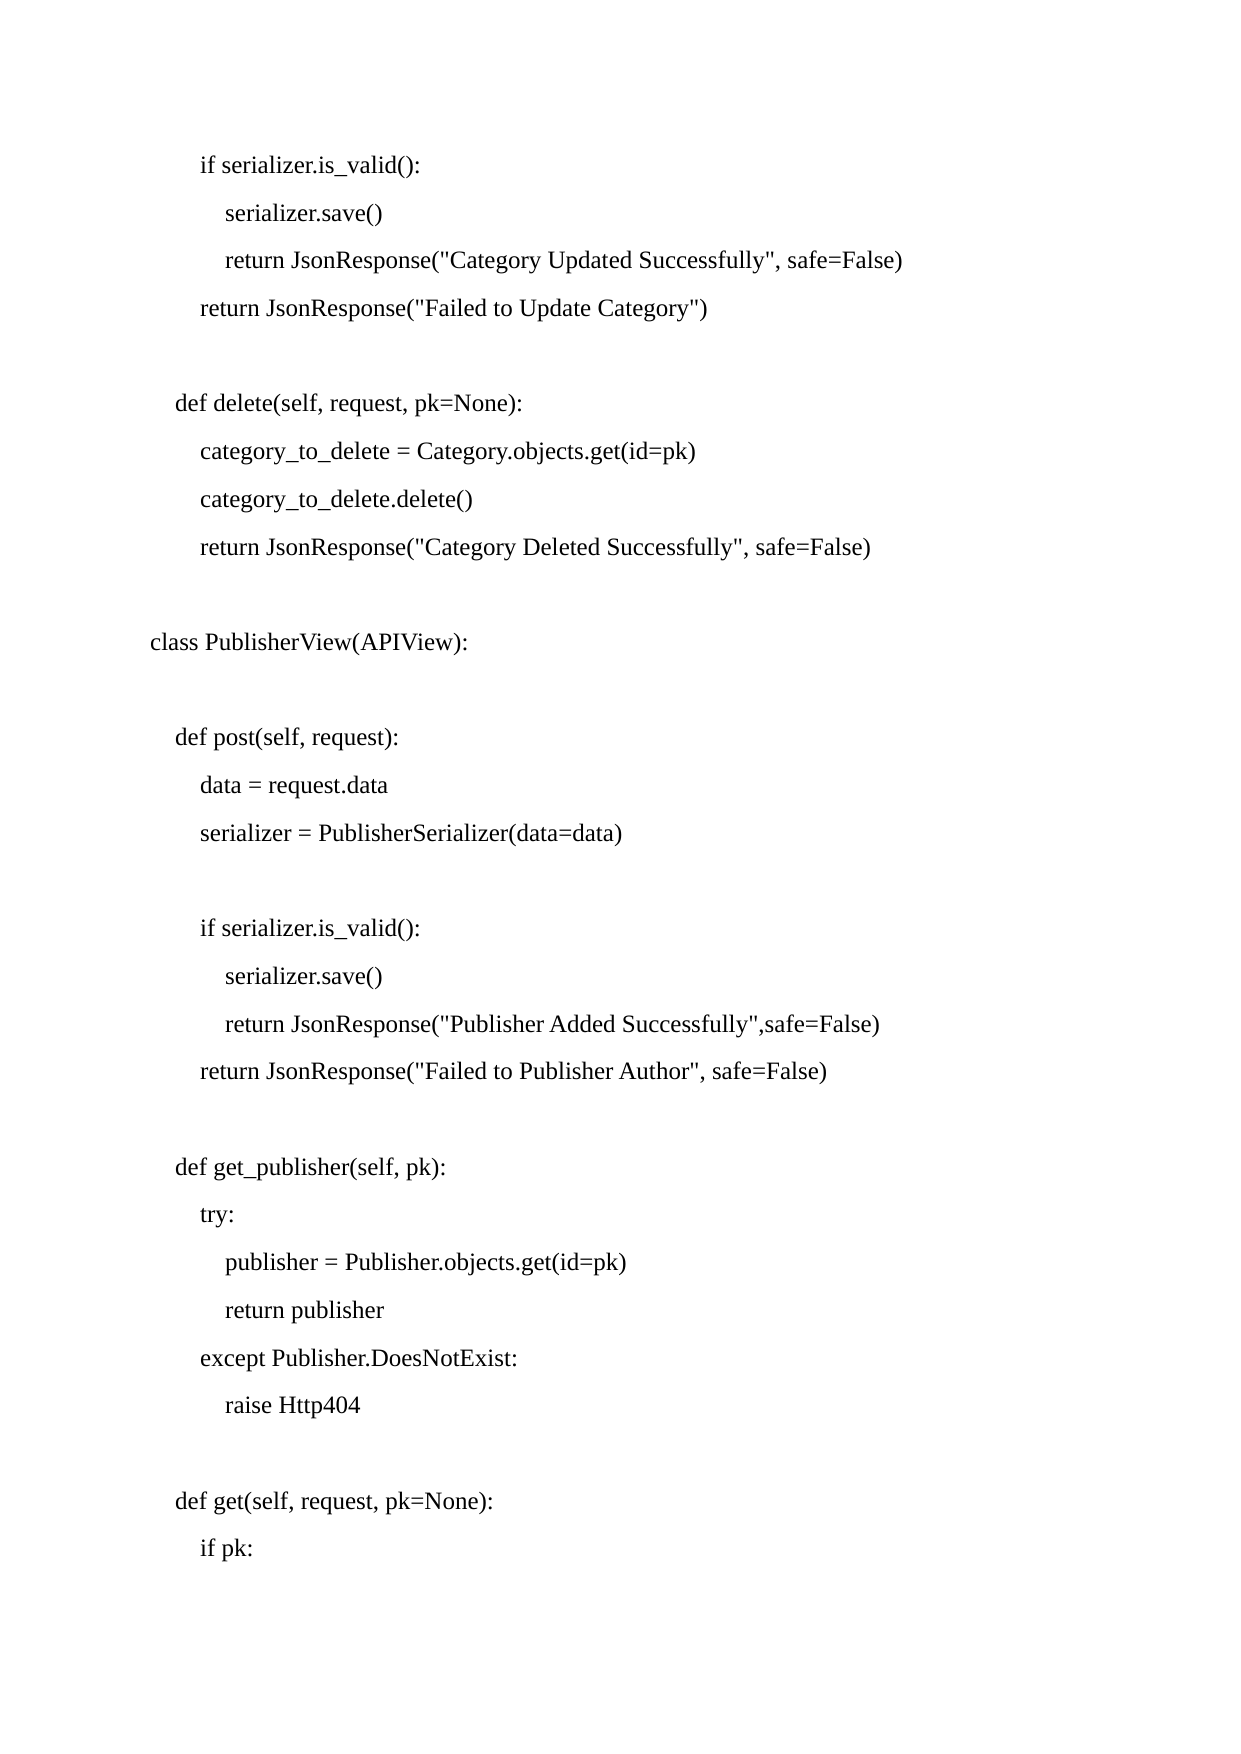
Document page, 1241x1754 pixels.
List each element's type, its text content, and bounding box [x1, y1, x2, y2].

text serializer = PublisherSerializer(data=data) [150, 818, 1122, 847]
text category_to_delete.delete() [150, 484, 1122, 513]
text return JsonResponse("Category Updated Successfully", safe=False) [150, 245, 1122, 274]
text def delete(self, request, pk=None): [150, 388, 1122, 417]
text return JsonResponse("Category Deleted Successfully", safe=False) [150, 532, 1122, 560]
text try: [150, 1199, 1122, 1228]
text if pk: [150, 1533, 1122, 1562]
text category_to_delete = Category.objects.get(id=pk) [150, 436, 1122, 465]
text return JsonResponse("Failed to Publisher Author", safe=False) [150, 1056, 1122, 1085]
text return JsonResponse("Publisher Added Successfully",safe=False) [150, 1009, 1122, 1037]
text if serializer.is_valid(): [150, 913, 1122, 942]
text def post(self, request): [150, 722, 1122, 751]
text except Publisher.DoesNotExist: [150, 1343, 1122, 1371]
text return JsonResponse("Failed to Update Category") [150, 293, 1122, 322]
text data = request.data [150, 770, 1122, 799]
text publisher = Publisher.objects.get(id=pk) [150, 1247, 1122, 1276]
text serializer.save() [150, 961, 1122, 990]
text def get_publisher(self, pk): [150, 1152, 1122, 1181]
text serializer.save() [150, 198, 1122, 226]
text if serializer.is_valid(): [150, 150, 1122, 179]
text raise Http404 [150, 1390, 1122, 1419]
text def get(self, request, pk=None): [150, 1486, 1122, 1514]
text class PublisherView(APIView): [150, 627, 1122, 656]
text return publisher [150, 1295, 1122, 1324]
